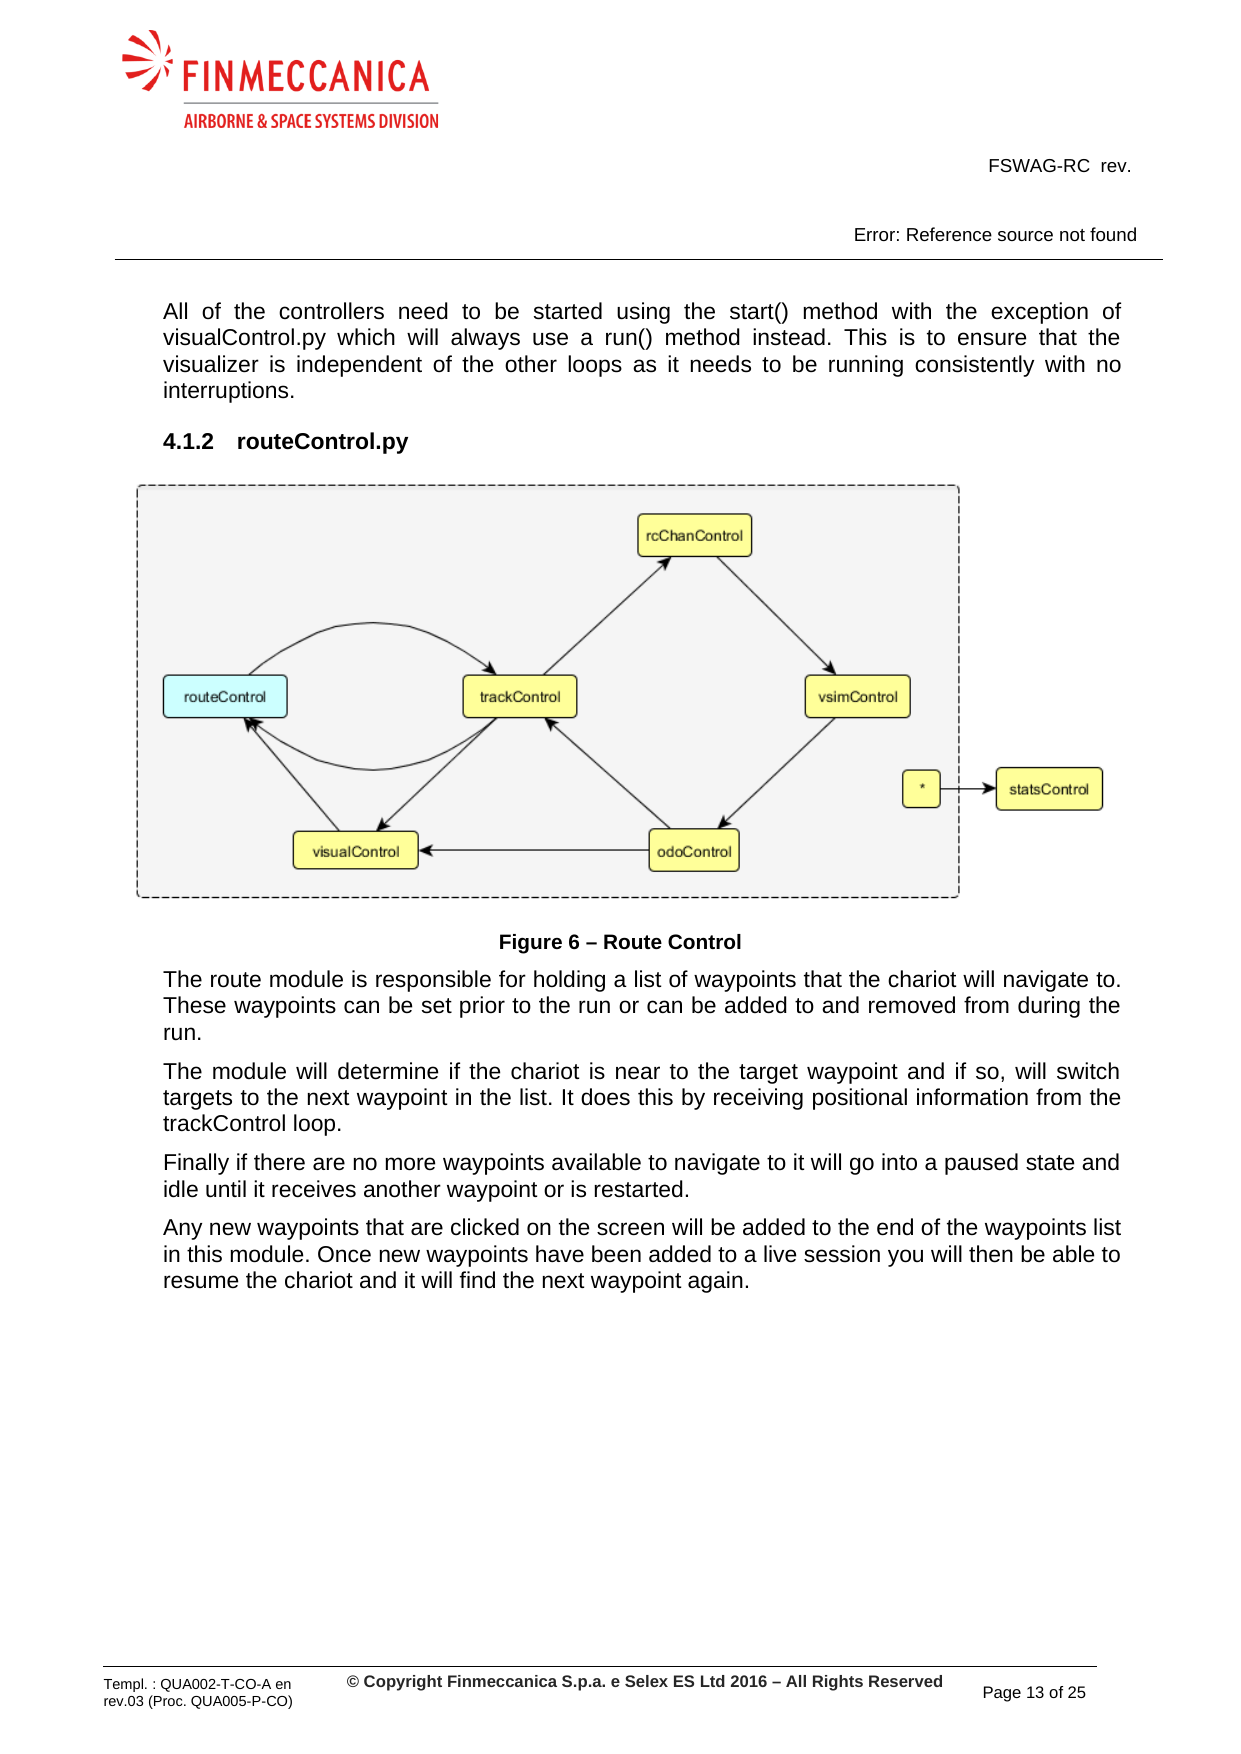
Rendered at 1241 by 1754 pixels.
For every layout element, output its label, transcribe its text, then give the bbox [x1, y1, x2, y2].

text The route module is responsible for holding a list of waypoints that the chariot will navigate to. These waypoints can be set prior to the run or can be added to and removed from during the run. [163, 966, 1122, 1045]
picture [118, 467, 1122, 917]
text Figure 6 – Route Control [118, 929, 1122, 953]
text The module will determine if the chariot is near to the target waypoint and if so, will switch targets to the next waypoint in the list. It does this by receiving positional information from the trackControl loop. [163, 1058, 1122, 1137]
text Any new waypoints that are clicked on the screen will be added to the end of the waypoints list in this module. Once new waypoints have been added to a live session you will then be able to resume the chariot and it will find the next waypoint again. [163, 1214, 1122, 1293]
text Finally if there are no more waypoints available to navigate to it will go into a paused state and idle until it receives another waypoint or is restarted. [163, 1149, 1122, 1202]
text All of the controllers need to be started using the start() method with the exception of visualControl.py which will always use a run() method instead. This is to ensure that the visualizer is independent of the other loops as it needs to be running consistently with no interruptions. [163, 298, 1122, 403]
picture [122, 30, 439, 128]
subtitle routeControl.py [163, 428, 1122, 454]
